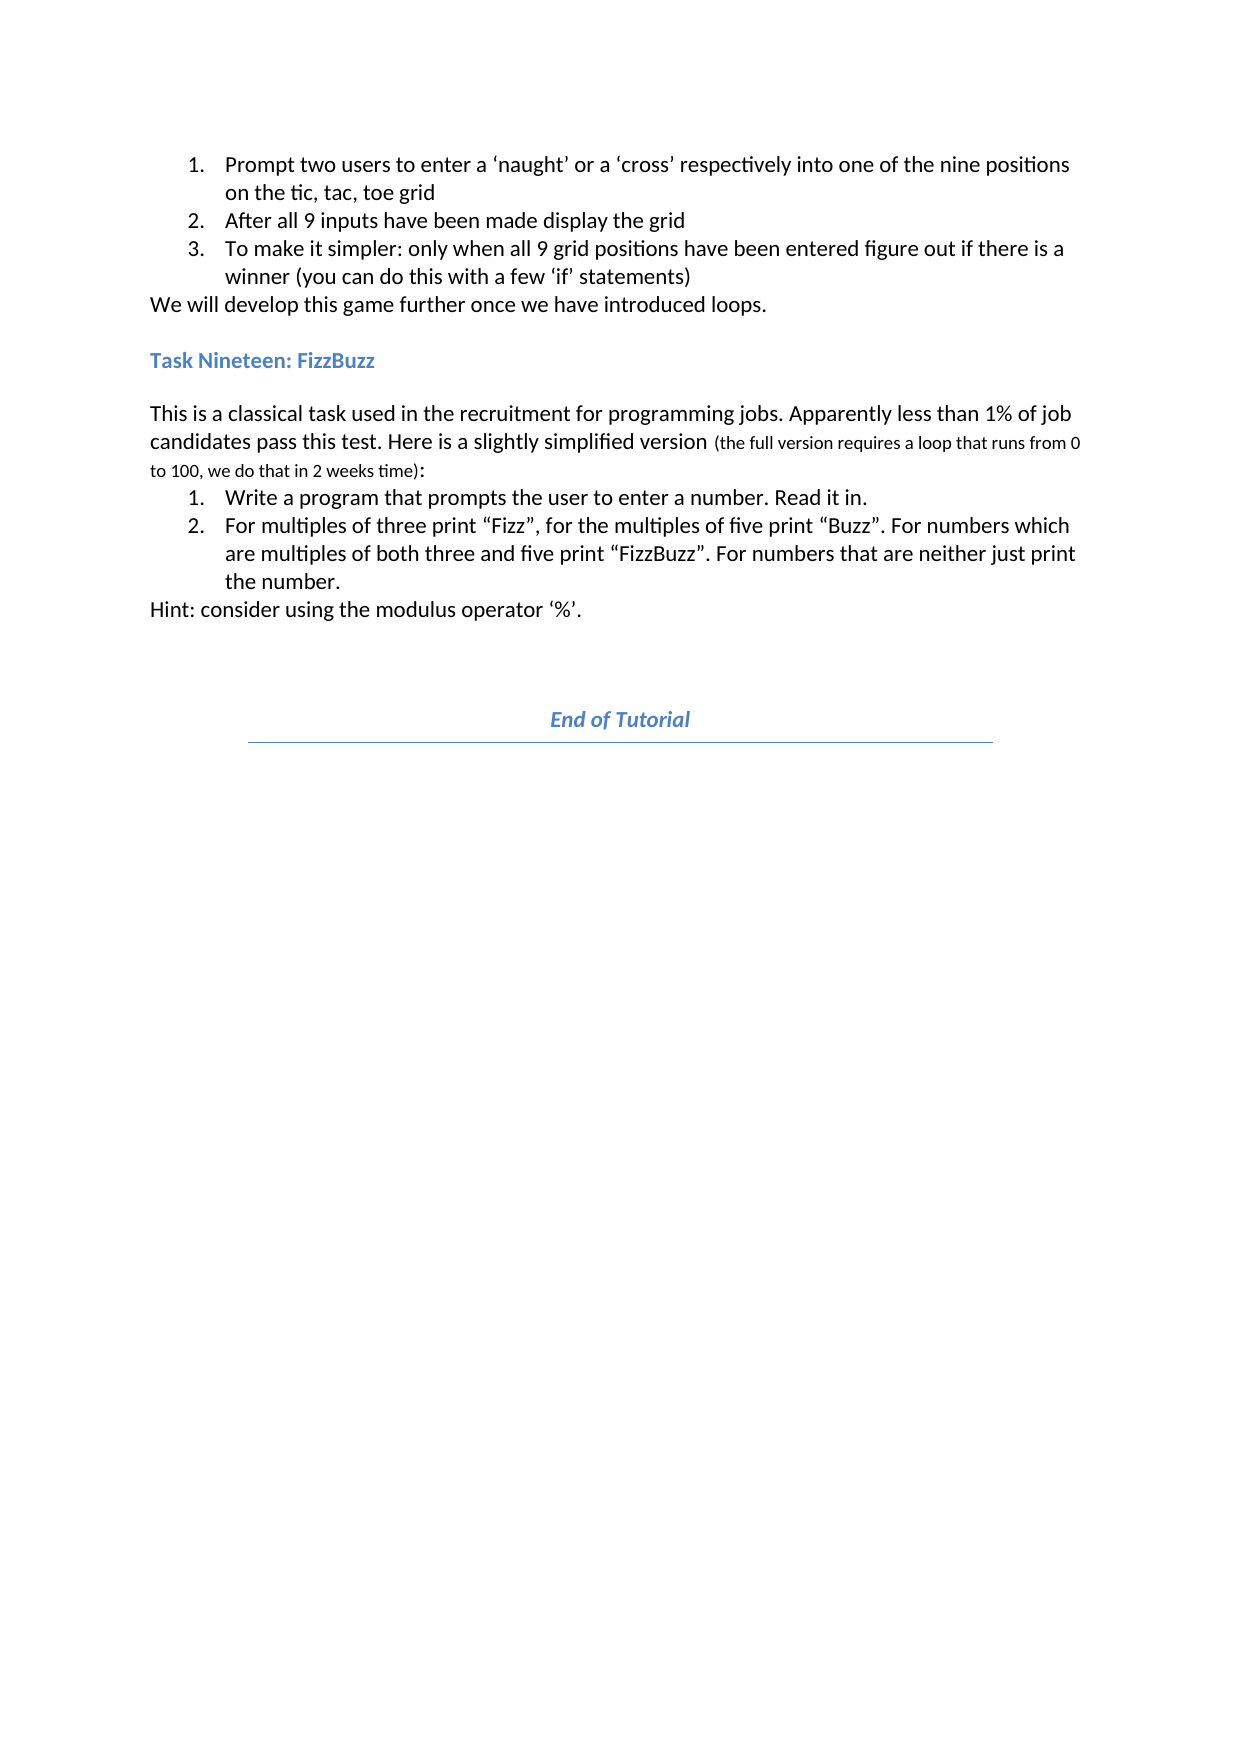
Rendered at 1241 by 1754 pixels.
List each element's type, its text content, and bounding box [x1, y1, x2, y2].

list Write a program that prompts the user to enter a number. Read it in. [187, 483, 1090, 511]
list Prompt two users to enter a ‘naught’ or a ‘cross’ respectively into one of the nine positions on the tic, tac, toe grid [187, 150, 1090, 206]
text End of Tutorial [247, 706, 993, 743]
list This is a classical task used in the recruitment for programming jobs. Apparently less than 1% of job candidates pass this test. Here is a slightly simplified version (the full version requires a loop that runs from 0 to 100, we do that in 2 weeks time): [150, 399, 1090, 483]
list Hint: consider using the modulus operator ‘%’. [150, 595, 1090, 623]
list We will develop this game further once we have introduced loops. [150, 290, 1090, 318]
list After all 9 inputs have been made display the grid [187, 206, 1090, 234]
list To make it simpler: only when all 9 grid positions have been entered figure out if there is a winner (you can do this with a few ‘if’ statements) [187, 234, 1090, 290]
text Task Nineteen: FizzBuzz [150, 346, 1090, 374]
list For multiples of three print “Fizz”, for the multiples of five print “Buzz”. For numbers which are multiples of both three and five print “FizzBuzz”. For numbers that are neither just print the number. [187, 511, 1090, 595]
